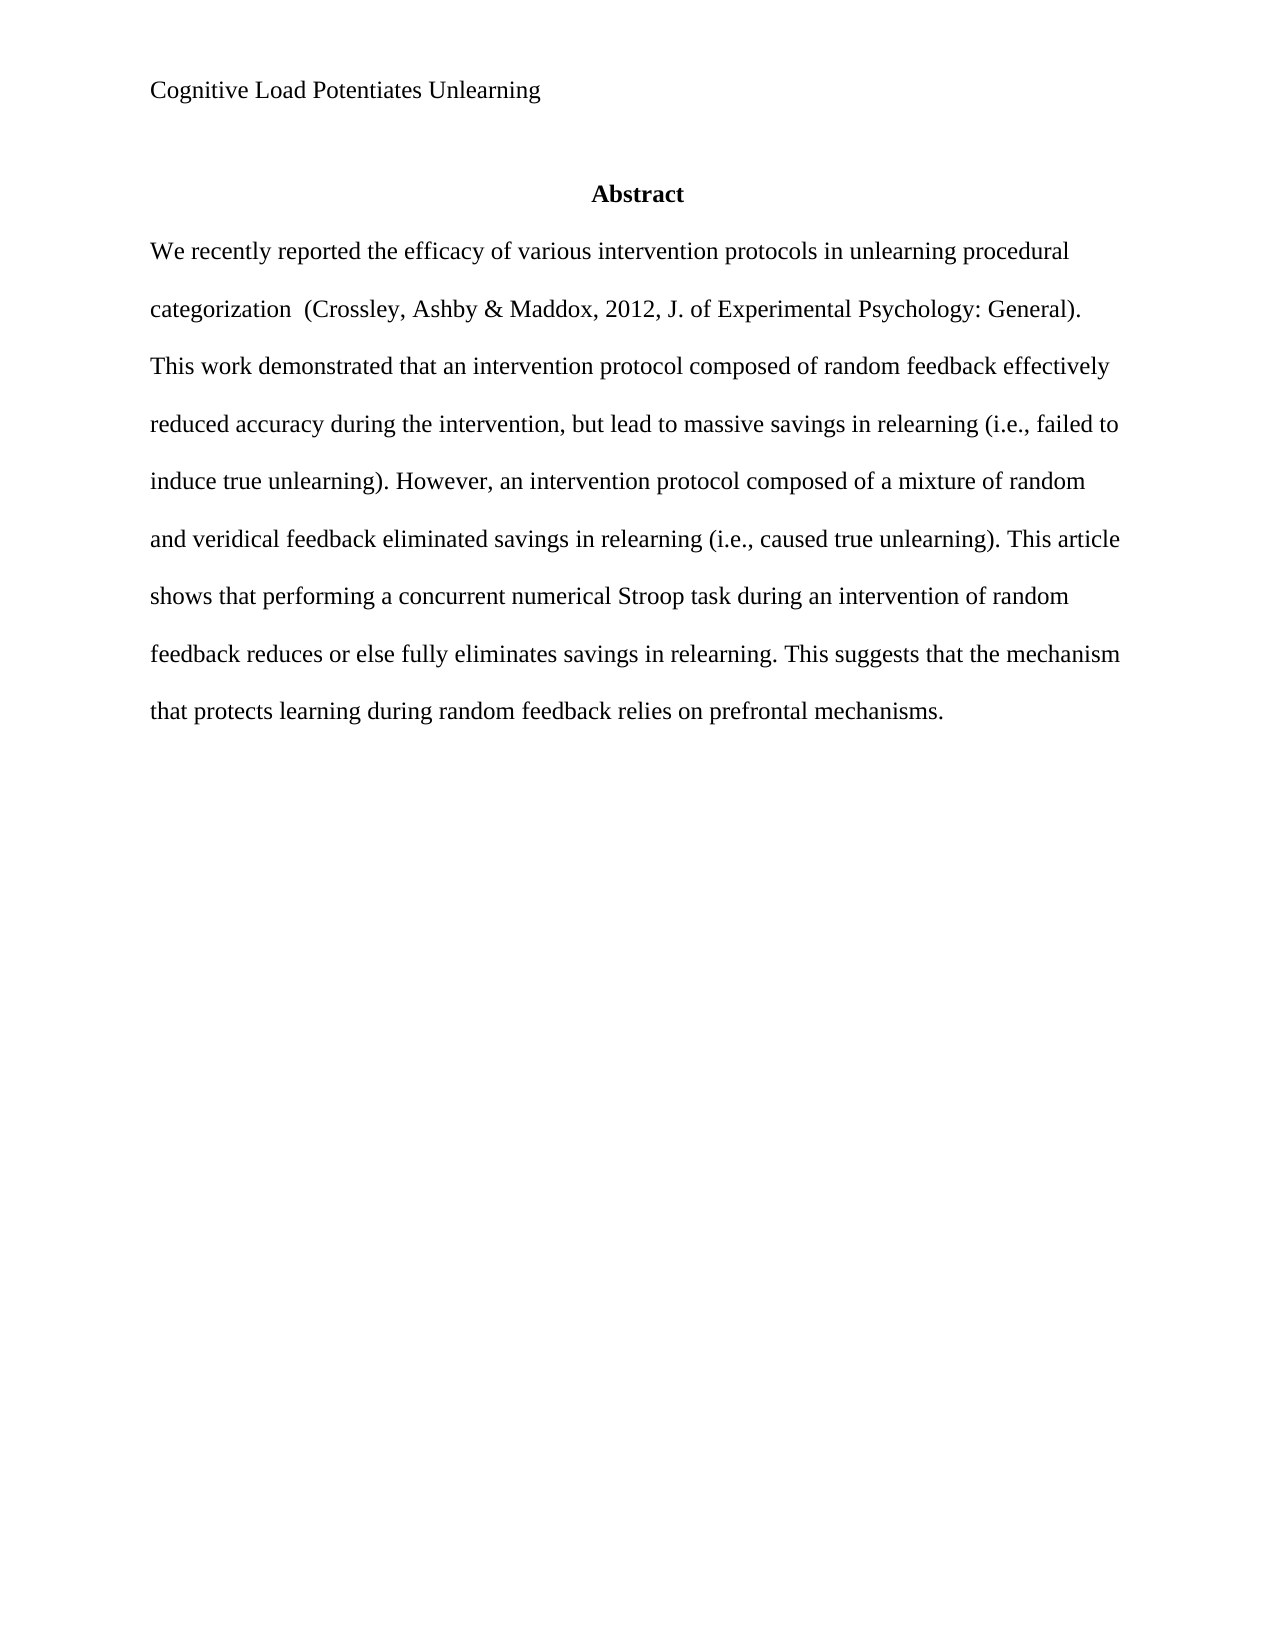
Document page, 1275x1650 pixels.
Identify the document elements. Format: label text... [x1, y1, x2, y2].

text Abstract [150, 179, 1125, 207]
text We recently reported the efficacy of various intervention protocols in unlearning procedural categorization (Crossley, Ashby & Maddox, 2012, J. of Experimental Psychology: General). This work demonstrated that an intervention protocol composed of random feedback effectively reduced accuracy during the intervention, but lead to massive savings in relearning (i.e., failed to induce true unlearning). However, an intervention protocol composed of a mixture of random and veridical feedback eliminated savings in relearning (i.e., caused true unlearning). This article shows that performing a concurrent numerical Stroop task during an intervention of random feedback reduces or else fully eliminates savings in relearning. This suggests that the mechanism that protects learning during random feedback relies on prefrontal mechanisms. [150, 236, 1125, 725]
